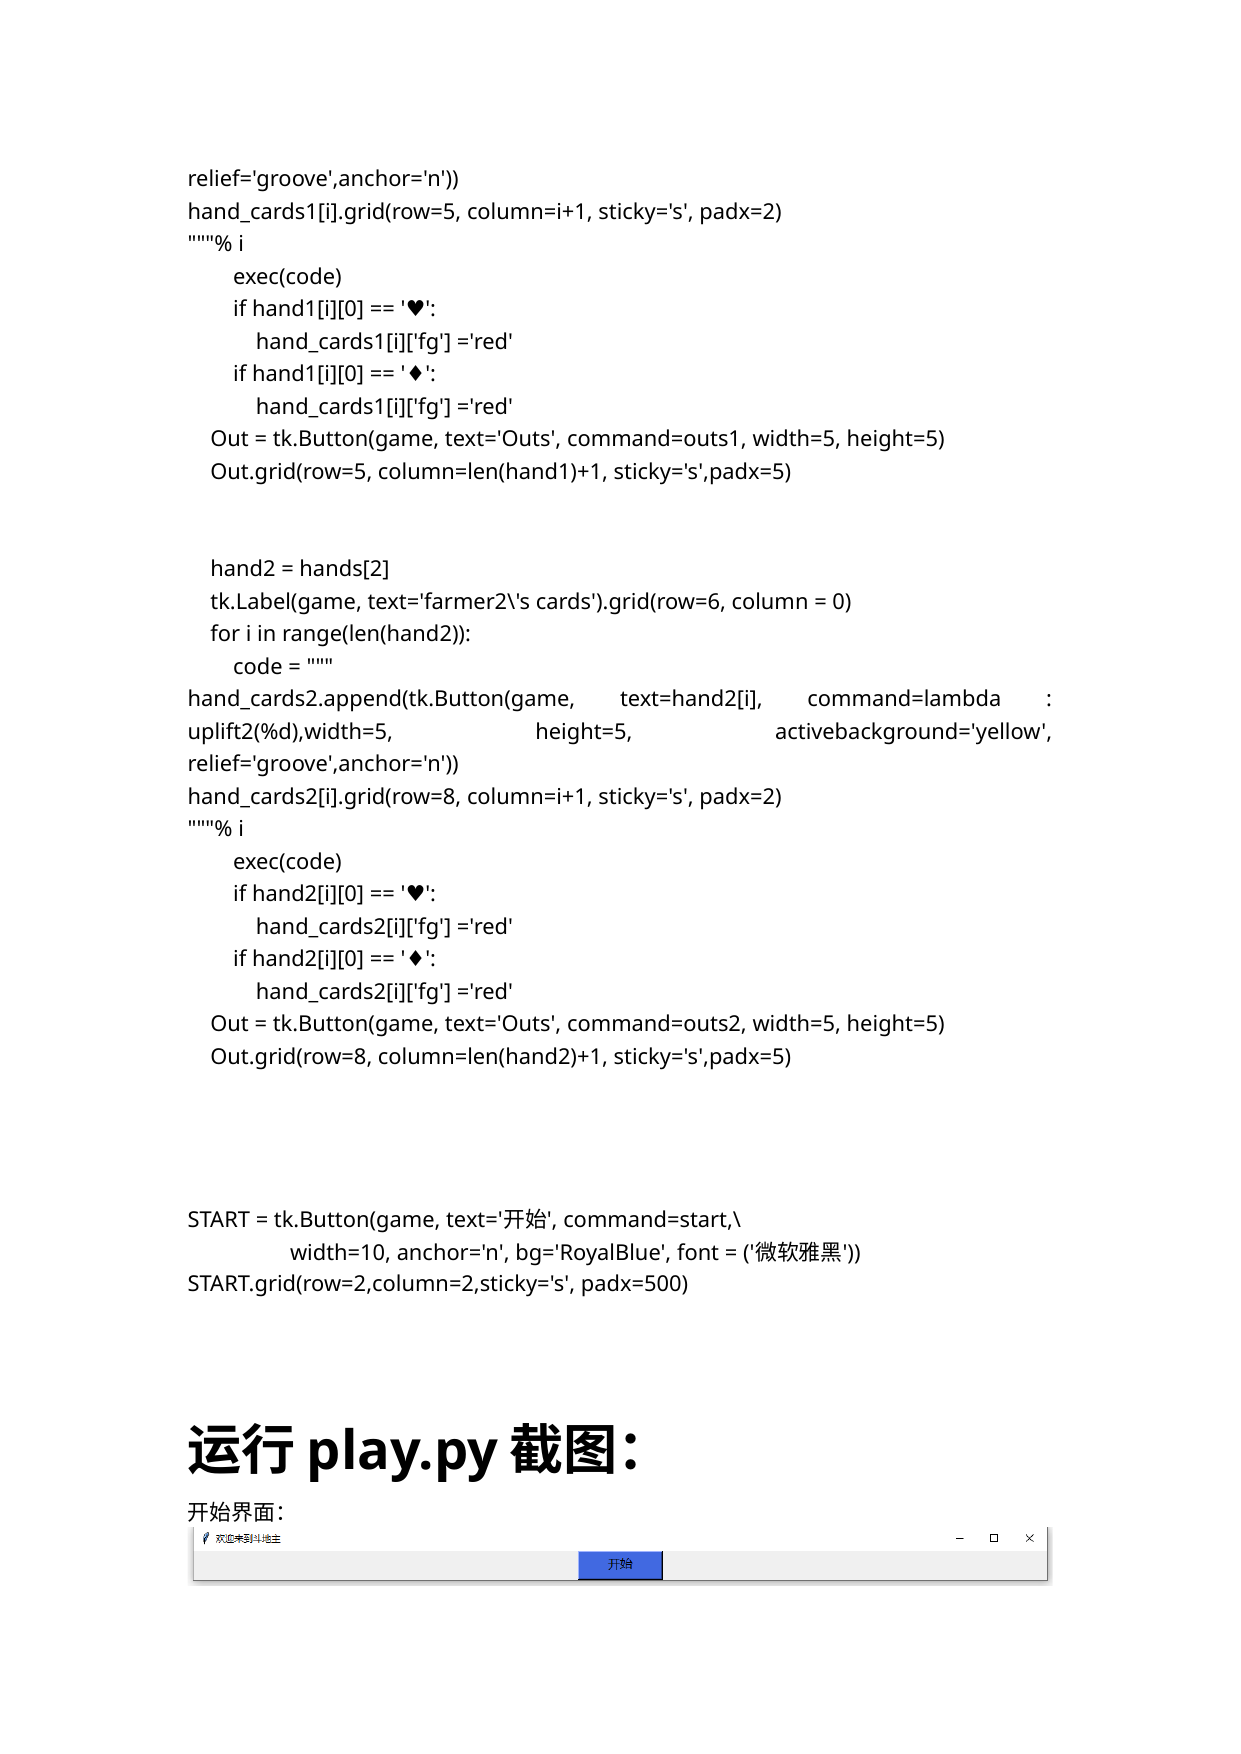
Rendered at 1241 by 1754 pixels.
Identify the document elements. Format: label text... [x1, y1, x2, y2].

text exec(code) [187, 844, 1053, 877]
text hand_cards2[i].grid(row=8, column=i+1, sticky='s', padx=2) [187, 779, 1053, 812]
text Out.grid(row=5, column=len(hand1)+1, sticky='s',padx=5) [187, 454, 1053, 487]
text hand_cards1[i]['fg'] ='red' [187, 324, 1053, 357]
text width=10, anchor='n', bg='RoyalBlue', font = ('微软雅黑')) [187, 1234, 1053, 1267]
text exec(code) [187, 259, 1053, 292]
text hand_cards1[i]['fg'] ='red' [187, 389, 1053, 422]
text """% i [187, 812, 1053, 844]
text START.grid(row=2,column=2,sticky='s', padx=500) [187, 1267, 1053, 1299]
text hand2 = hands[2] [187, 552, 1053, 584]
text hand_cards2[i]['fg'] ='red' [187, 974, 1053, 1007]
text """% i [187, 227, 1053, 259]
text if hand1[i][0] == '♥': [187, 292, 1053, 324]
text for i in range(len(hand2)): [187, 617, 1053, 649]
text 运行play.py截图： [187, 1397, 1053, 1494]
text if hand1[i][0] == '♦': [187, 357, 1053, 389]
text Out = tk.Button(game, text='Outs', command=outs1, width=5, height=5) [187, 422, 1053, 454]
picture [187, 1527, 1053, 1586]
text tk.Label(game, text='farmer2\'s cards').grid(row=6, column = 0) [187, 584, 1053, 617]
text if hand2[i][0] == '♥': [187, 877, 1053, 909]
text hand_cards2.append(tk.Button(game, text=hand2[i], command=lambda : uplift2(%d),width=5, height=5, activebackground='yellow', relief='groove',anchor='n')) [187, 682, 1053, 779]
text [187, 162, 1053, 194]
text hand_cards1[i].grid(row=5, column=i+1, sticky='s', padx=2) [187, 194, 1053, 227]
text Out.grid(row=8, column=len(hand2)+1, sticky='s',padx=5) [187, 1039, 1053, 1072]
text hand_cards2[i]['fg'] ='red' [187, 909, 1053, 942]
text Out = tk.Button(game, text='Outs', command=outs2, width=5, height=5) [187, 1007, 1053, 1039]
text START = tk.Button(game, text='开始', command=start,\ [187, 1202, 1053, 1234]
text code = """ [187, 649, 1053, 682]
text if hand2[i][0] == '♦': [187, 942, 1053, 974]
text 开始界面： [187, 1494, 1053, 1527]
